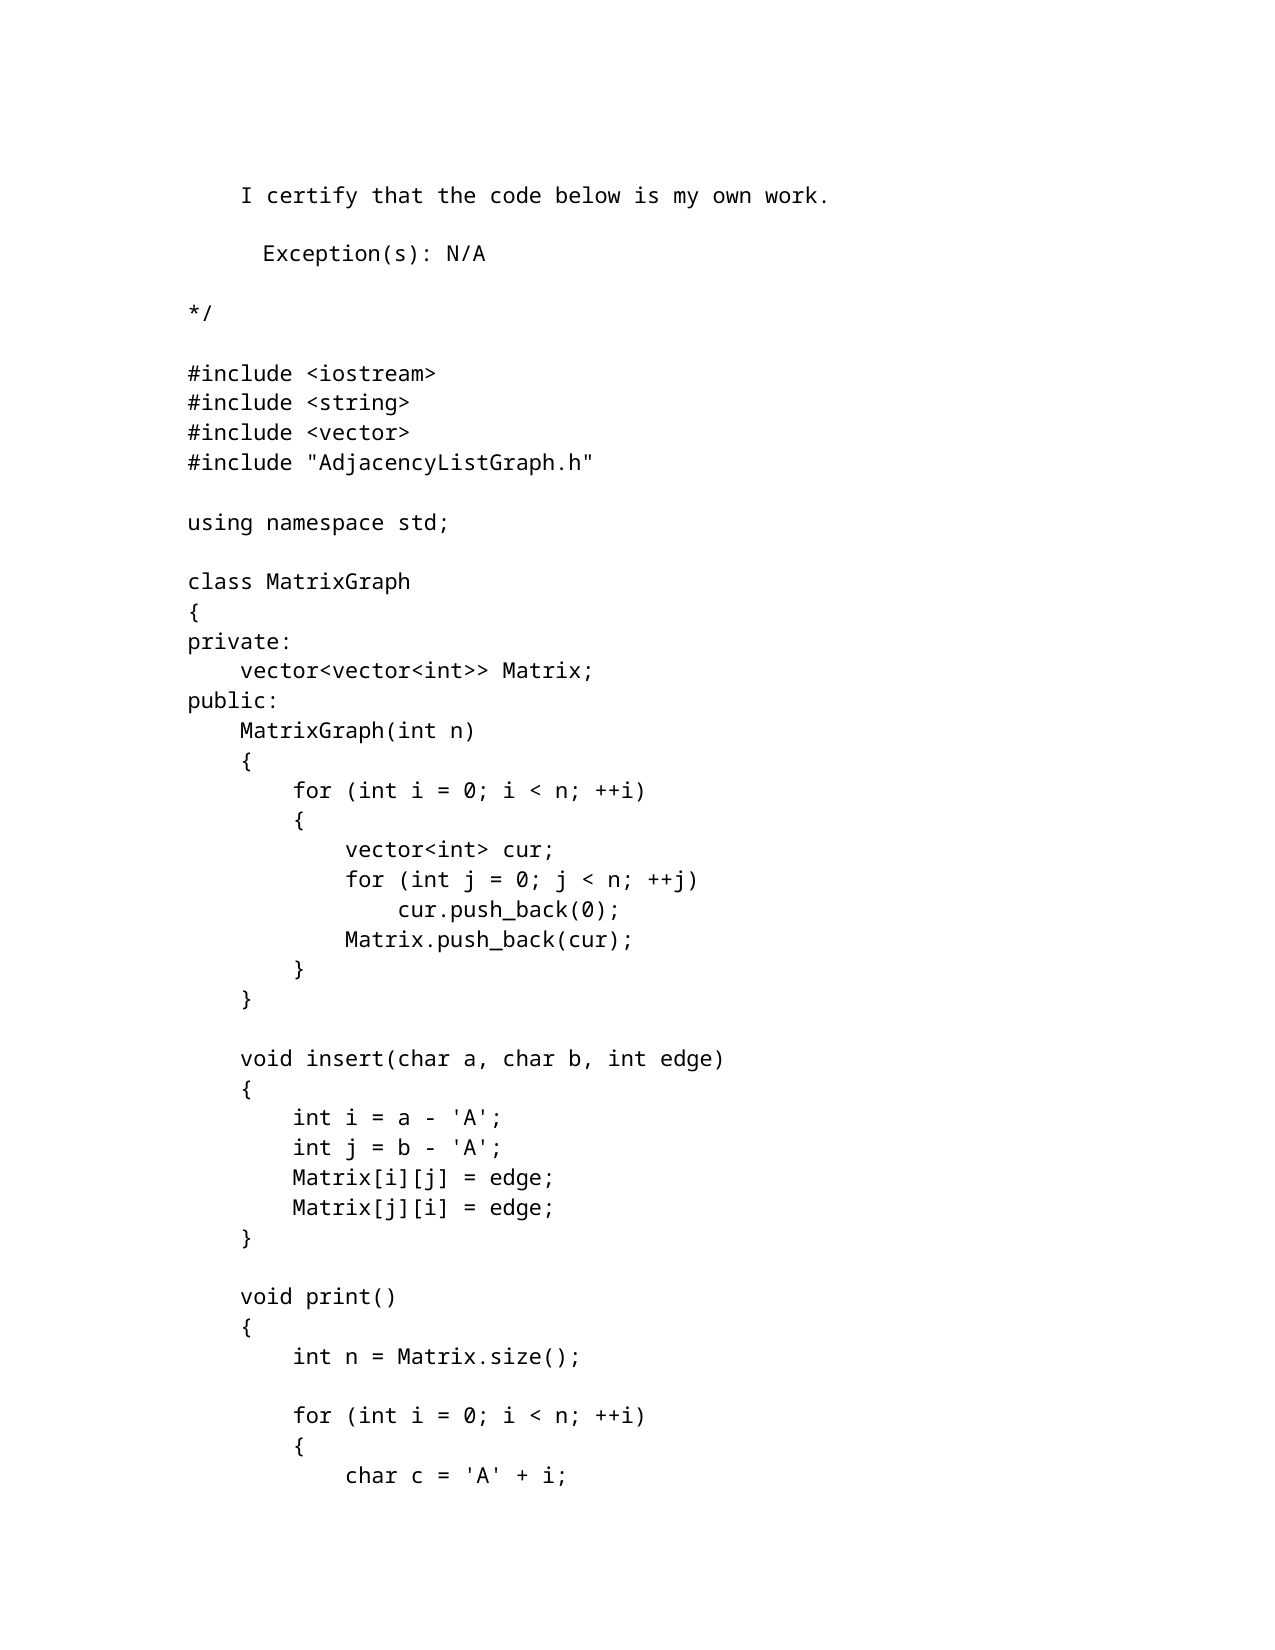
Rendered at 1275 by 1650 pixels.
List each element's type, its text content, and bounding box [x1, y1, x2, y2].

text { [187, 1311, 1087, 1341]
text Matrix[i][j] = edge; [187, 1162, 1087, 1192]
text class MatrixGraph [187, 566, 1087, 596]
text { [187, 804, 1087, 834]
text I certify that the code below is my own work. [187, 180, 1087, 209]
text public: [187, 685, 1087, 715]
text int j = b - 'A'; [187, 1132, 1087, 1162]
text int i = a - 'A'; [187, 1102, 1087, 1132]
text #include <vector> [187, 417, 1087, 447]
text private: [187, 626, 1087, 655]
text void insert(char a, char b, int edge) [187, 1043, 1087, 1072]
text { [187, 1072, 1087, 1102]
text } [187, 1221, 1087, 1251]
text for (int i = 0; i < n; ++i) [187, 1400, 1087, 1430]
text } [187, 983, 1087, 1013]
text Matrix[j][i] = edge; [187, 1192, 1087, 1221]
text MatrixGraph(int n) [187, 715, 1087, 745]
text cur.push_back(0); [187, 894, 1087, 923]
text for (int j = 0; j < n; ++j) [187, 864, 1087, 894]
text #include <string> [187, 387, 1087, 417]
text int n = Matrix.size(); [187, 1341, 1087, 1370]
text { [187, 745, 1087, 774]
text vector<vector<int>> Matrix; [187, 655, 1087, 685]
text Exception(s): N/A [187, 238, 1087, 268]
text #include "AdjacencyListGraph.h" [187, 447, 1087, 477]
text vector<int> cur; [187, 834, 1087, 864]
text } [187, 953, 1087, 983]
text { [187, 1430, 1087, 1460]
text char c = 'A' + i; [187, 1460, 1087, 1489]
text */ [187, 298, 1087, 328]
text using namespace std; [187, 506, 1087, 536]
text for (int i = 0; i < n; ++i) [187, 774, 1087, 804]
text #include <iostream> [187, 357, 1087, 387]
text Matrix.push_back(cur); [187, 923, 1087, 953]
text void print() [187, 1281, 1087, 1311]
text { [187, 596, 1087, 626]
